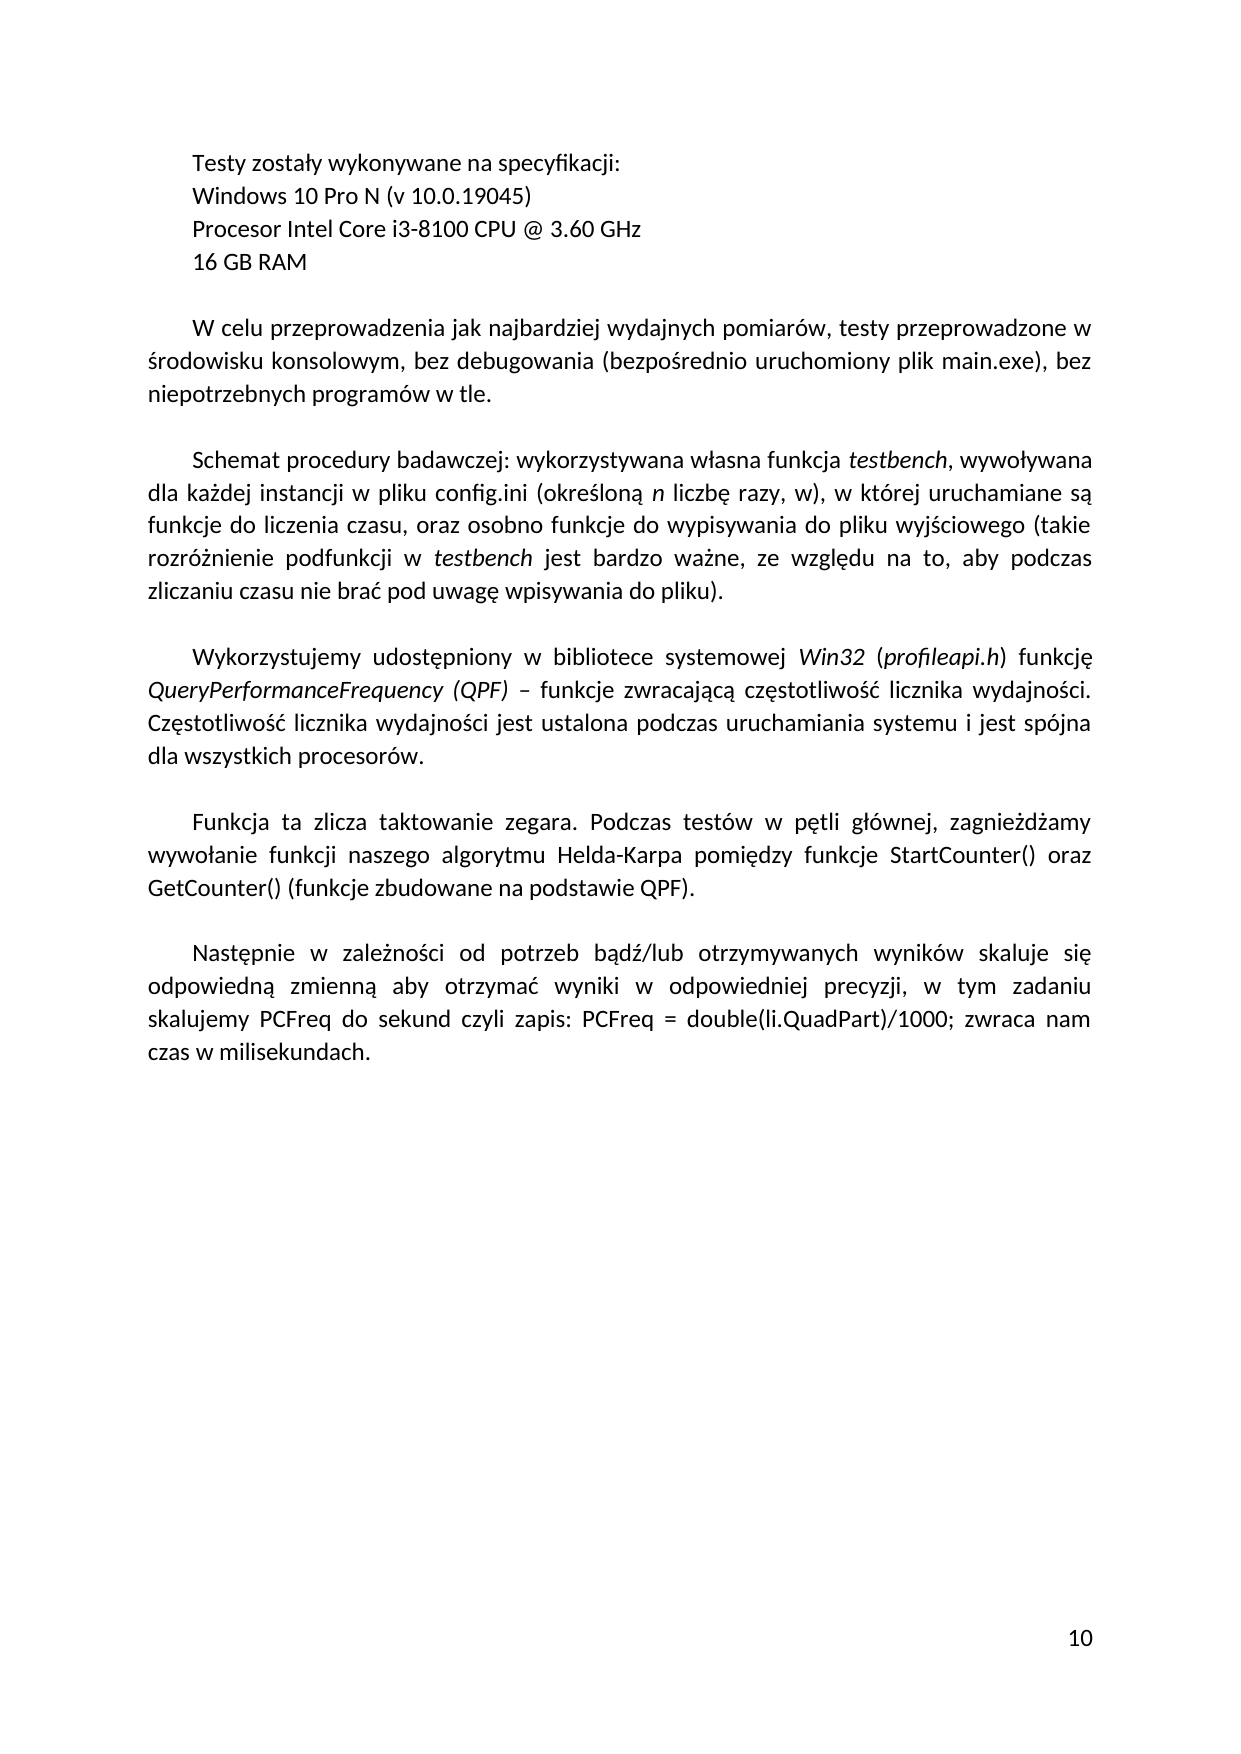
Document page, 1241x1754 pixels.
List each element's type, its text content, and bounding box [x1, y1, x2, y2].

list Procesor Intel Core i3-8100 CPU @ 3.60 GHz [148, 213, 1093, 244]
list W celu przeprowadzenia jak najbardziej wydajnych pomiarów, testy przeprowadzone w środowisku konsolowym, bez debugowania (bezpośrednio uruchomiony plik main.exe), bez niepotrzebnych programów w tle. [148, 312, 1093, 408]
list 16 GB RAM [148, 246, 1093, 277]
list Windows 10 Pro N (v 10.0.19045) [148, 181, 1093, 211]
list Następnie w zależności od potrzeb bądź/lub otrzymywanych wyników skaluje się odpowiedną zmienną aby otrzymać wyniki w odpowiedniej precyzji, w tym zadaniu skalujemy PCFreq do sekund czyli zapis: PCFreq = double(li.QuadPart)/1000; zwraca nam czas w milisekundach. [148, 938, 1093, 1067]
list Funkcja ta zlicza taktowanie zegara. Podczas testów w pętli głównej, zagnieżdżamy wywołanie funkcji naszego algorytmu Helda-Karpa pomiędzy funkcje StartCounter() oraz GetCounter() (funkcje zbudowane na podstawie QPF). [148, 806, 1093, 902]
list Testy zostały wykonywane na specyfikacji: [148, 148, 1093, 178]
list Schemat procedury badawczej: wykorzystywana własna funkcja testbench, wywoływana dla każdej instancji w pliku config.ini (określoną n liczbę razy, w), w której uruchamiane są funkcje do liczenia czasu, oraz osobno funkcje do wypisywania do pliku wyjściowego (takie rozróżnienie podfunkcji w testbench jest bardzo ważne, ze względu na to, aby podczas zliczaniu czasu nie brać pod uwagę wpisywania do pliku). [148, 444, 1093, 606]
list Wykorzystujemy udostępniony w bibliotece systemowej Win32 (profileapi.h) funkcję QueryPerformanceFrequency (QPF) – funkcje zwracającą częstotliwość licznika wydajności. Częstotliwość licznika wydajności jest ustalona podczas uruchamiania systemu i jest spójna dla wszystkich procesorów. [148, 641, 1093, 771]
